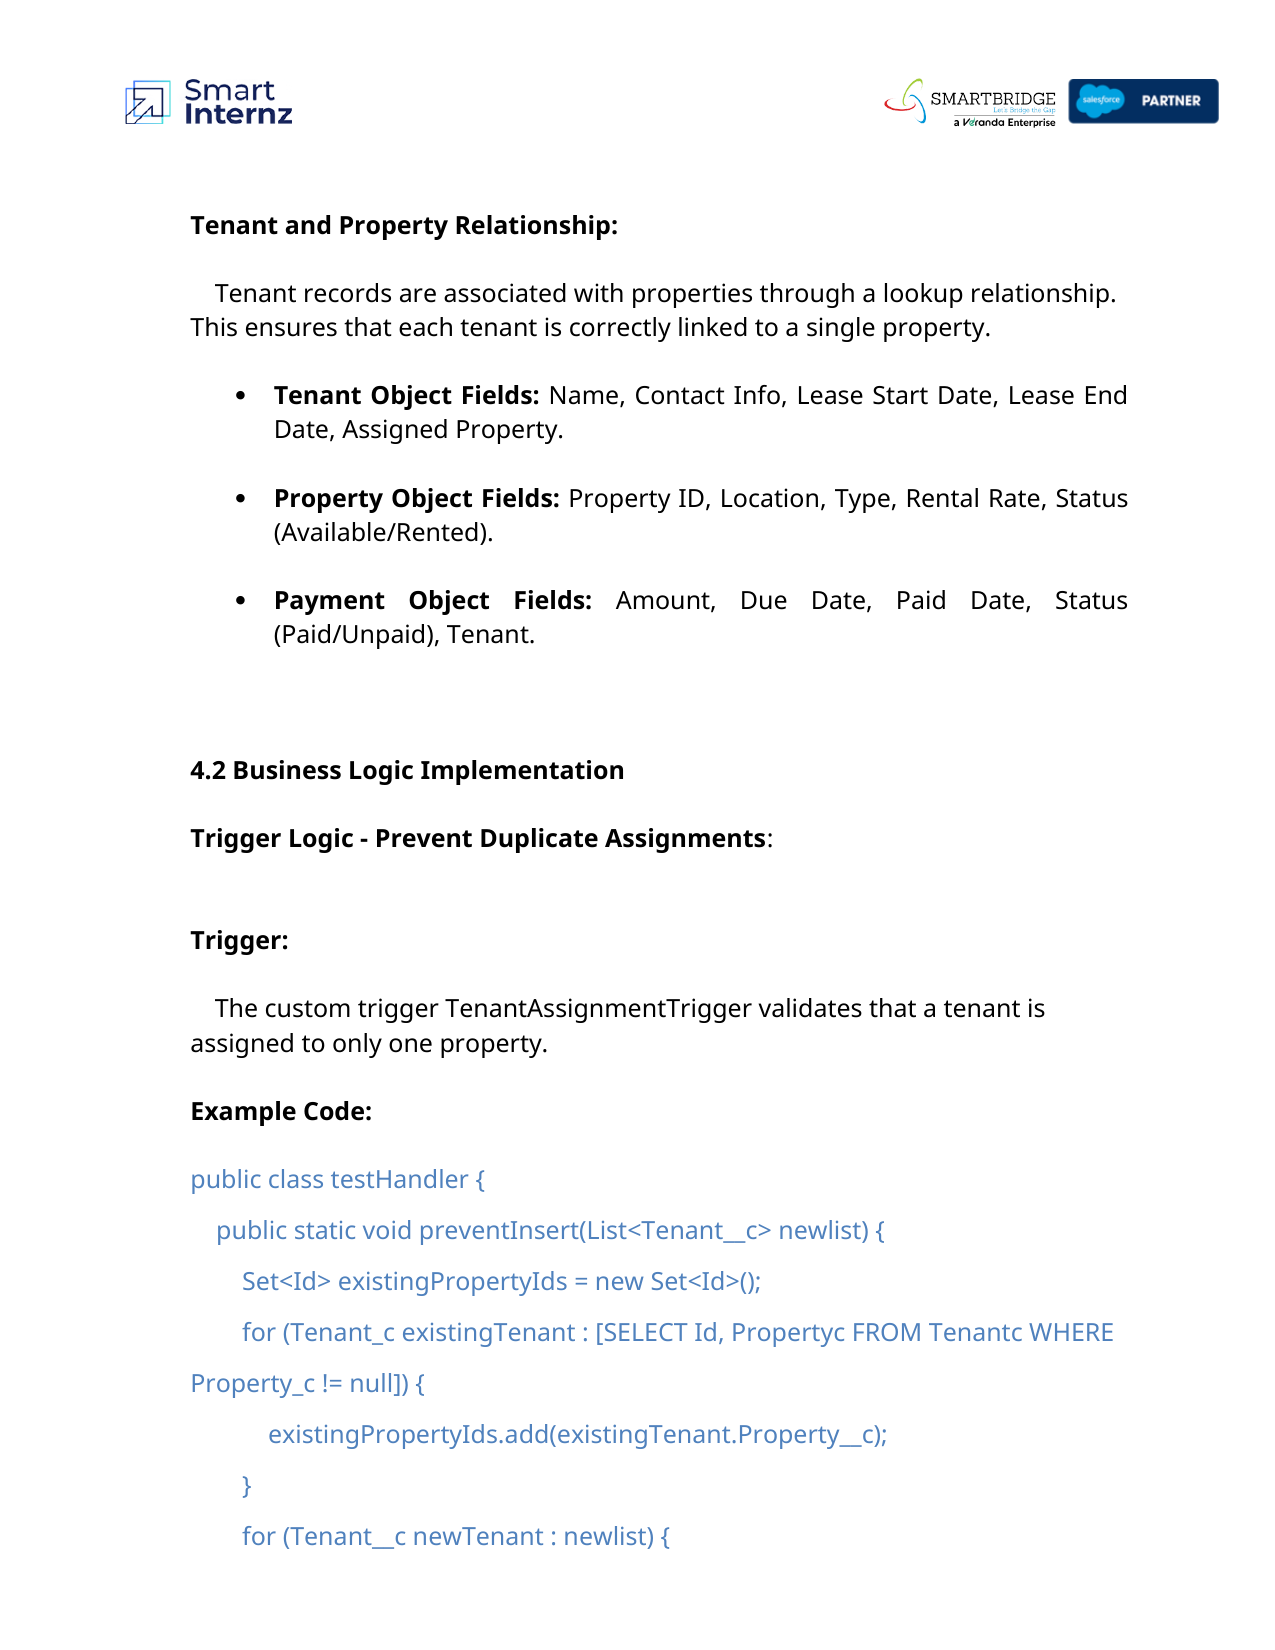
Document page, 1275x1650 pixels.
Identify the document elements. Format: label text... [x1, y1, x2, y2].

text Trigger Logic - Prevent Duplicate Assignments: [190, 821, 1129, 855]
picture [120, 79, 297, 124]
text Example Code: [190, 1093, 1129, 1127]
text public static void preventInsert(List<Tenant__c> newlist) { [190, 1212, 1129, 1247]
text existingPropertyIds.add(existingTenant.Property__c); [190, 1417, 1129, 1451]
text for (Tenant_c existingTenant : [SELECT Id, Propertyc FROM Tenantc WHERE Property_c != null]) { [190, 1314, 1129, 1400]
text Tenant records are associated with properties through a lookup relationship. This ensures that each tenant is correctly linked to a single property. [190, 276, 1129, 344]
list Property Object Fields: Property ID, Location, Type, Rental Rate, Status (Available/Rented). [236, 480, 1129, 548]
list Payment Object Fields: Amount, Due Date, Paid Date, Status (Paid/Unpaid), Tenant. [236, 582, 1129, 651]
text public class testHandler { [190, 1161, 1129, 1196]
text for (Tenant__c newTenant : newlist) { [190, 1519, 1129, 1553]
text } [190, 1468, 1129, 1502]
text Trigger: [190, 923, 1129, 957]
picture [875, 73, 1219, 132]
list Tenant Object Fields: Name, Contact Info, Lease Start Date, Lease End Date, Assigned Property. [236, 378, 1129, 446]
text Set<Id> existingPropertyIds = new Set<Id>(); [190, 1263, 1129, 1298]
text 4.2 Business Logic Implementation [190, 753, 1129, 787]
text The custom trigger TenantAssignmentTrigger validates that a tenant is assigned to only one property. [190, 991, 1129, 1059]
text Tenant and Property Relationship: [190, 208, 1129, 242]
